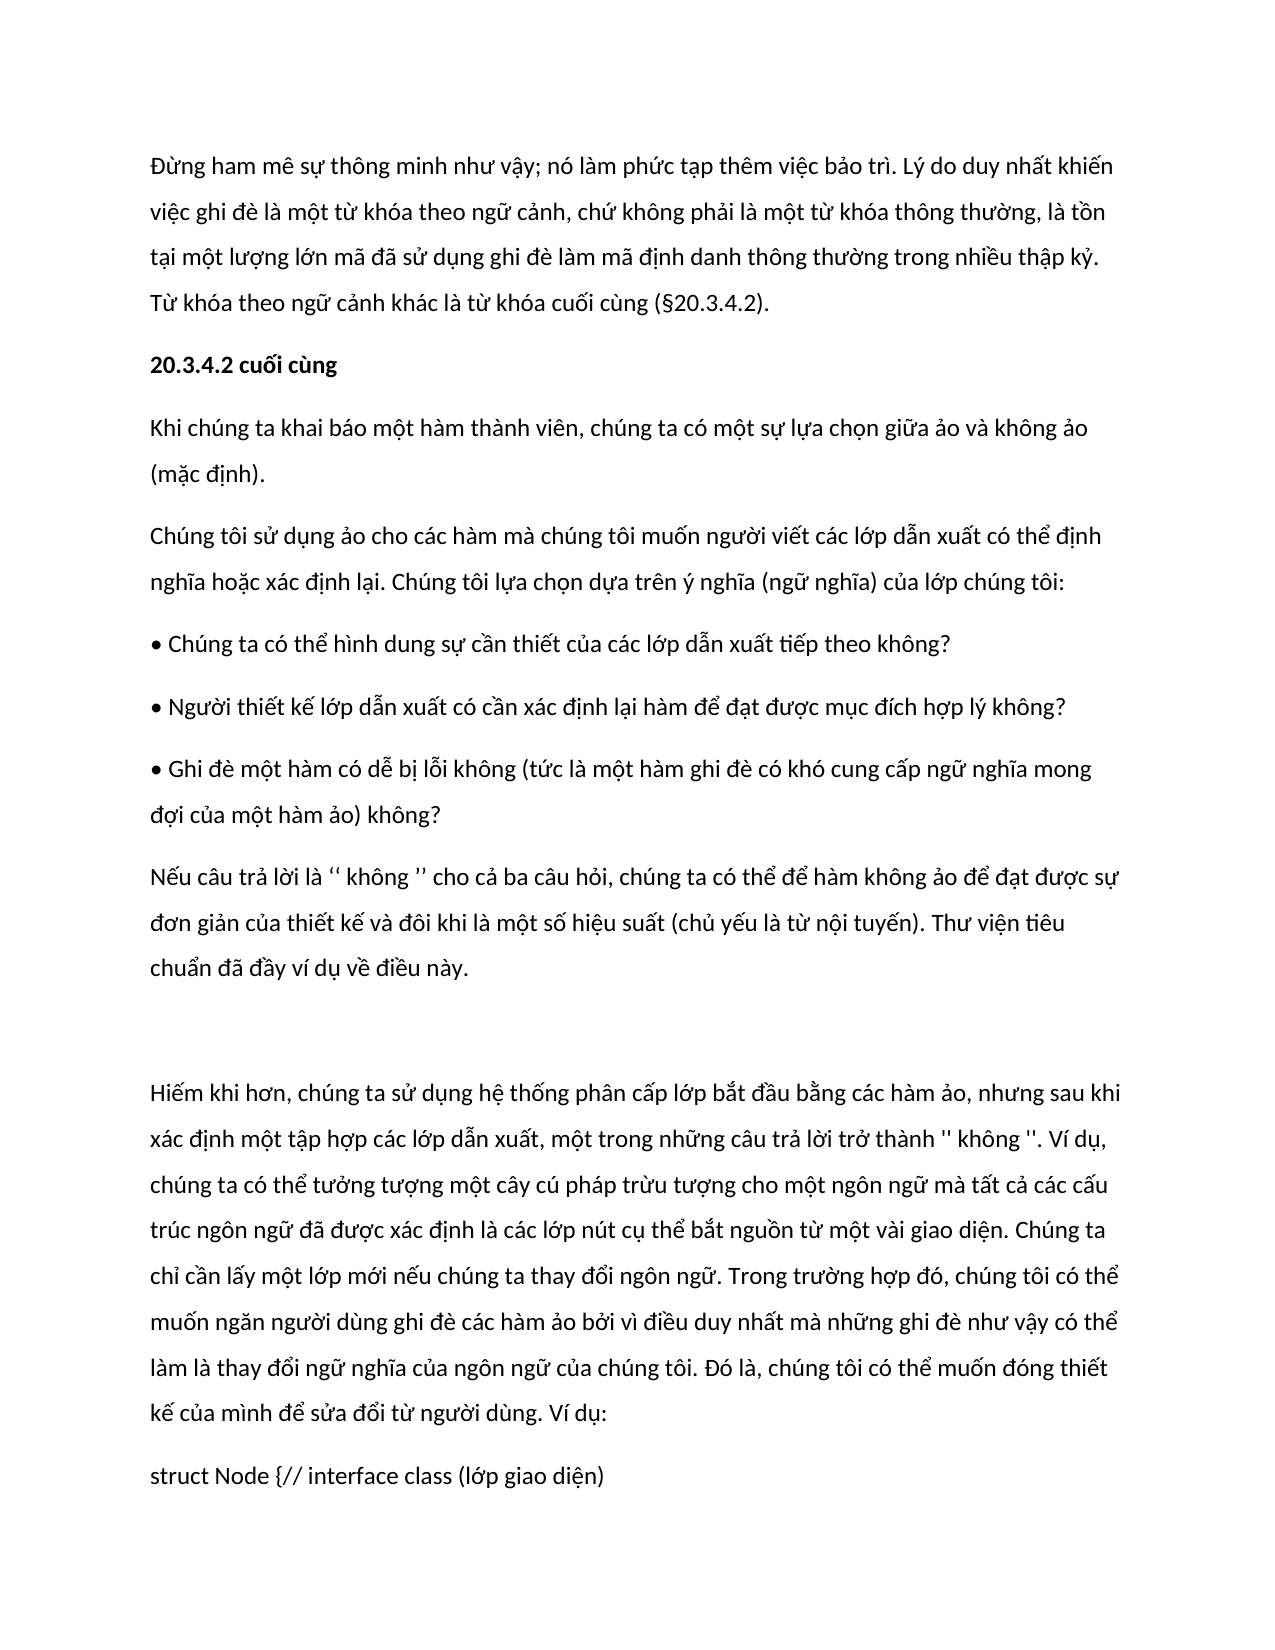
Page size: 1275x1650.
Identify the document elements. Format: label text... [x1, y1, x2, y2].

text Đừng ham mê sự thông minh như vậy; nó làm phức tạp thêm việc bảo trì. Lý do duy nhất khiến việc ghi đè là một từ khóa theo ngữ cảnh, chứ không phải là một từ khóa thông thường, là tồn tại một lượng lớn mã đã sử dụng ghi đè làm mã định danh thông thường trong nhiều thập kỷ. Từ khóa theo ngữ cảnh khác là từ khóa cuối cùng (§20.3.4.2). [150, 150, 1125, 318]
text Chúng tôi sử dụng ảo cho các hàm mà chúng tôi muốn người viết các lớp dẫn xuất có thể định nghĩa hoặc xác định lại. Chúng tôi lựa chọn dựa trên ý nghĩa (ngữ nghĩa) của lớp chúng tôi: [150, 520, 1125, 596]
text Nếu câu trả lời là ‘‘ không ’’ cho cả ba câu hỏi, chúng ta có thể để hàm không ảo để đạt được sự đơn giản của thiết kế và đôi khi là một số hiệu suất (chủ yếu là từ nội tuyến). Thư viện tiêu chuẩn đã đầy ví dụ về điều này. [150, 861, 1125, 983]
text • Chúng ta có thể hình dung sự cần thiết của các lớp dẫn xuất tiếp theo không? [150, 628, 1125, 659]
text • Người thiết kế lớp dẫn xuất có cần xác định lại hàm để đạt được mục đích hợp lý không? [150, 691, 1125, 721]
text 20.3.4.2 cuối cùng [150, 349, 1125, 380]
text Hiếm khi hơn, chúng ta sử dụng hệ thống phân cấp lớp bắt đầu bằng các hàm ảo, nhưng sau khi xác định một tập hợp các lớp dẫn xuất, một trong những câu trả lời trở thành '' không ''. Ví dụ, chúng ta có thể tưởng tượng một cây cú pháp trừu tượng cho một ngôn ngữ mà tất cả các cấu trúc ngôn ngữ đã được xác định là các lớp nút cụ thể bắt nguồn từ một vài giao diện. Chúng ta chỉ cần lấy một lớp mới nếu chúng ta thay đổi ngôn ngữ. Trong trường hợp đó, chúng tôi có thể muốn ngăn người dùng ghi đè các hàm ảo bởi vì điều duy nhất mà những ghi đè như vậy có thể làm là thay đổi ngữ nghĩa của ngôn ngữ của chúng tôi. Đó là, chúng tôi có thể muốn đóng thiết kế của mình để sửa đổi từ người dùng. Ví dụ: [150, 1077, 1125, 1428]
text • Ghi đè một hàm có dễ bị lỗi không (tức là một hàm ghi đè có khó cung cấp ngữ nghĩa mong đợi của một hàm ảo) không? [150, 753, 1125, 829]
text struct Node {// interface class (lớp giao diện) [150, 1460, 1125, 1490]
text Khi chúng ta khai báo một hàm thành viên, chúng ta có một sự lựa chọn giữa ảo và không ảo (mặc định). [150, 412, 1125, 488]
